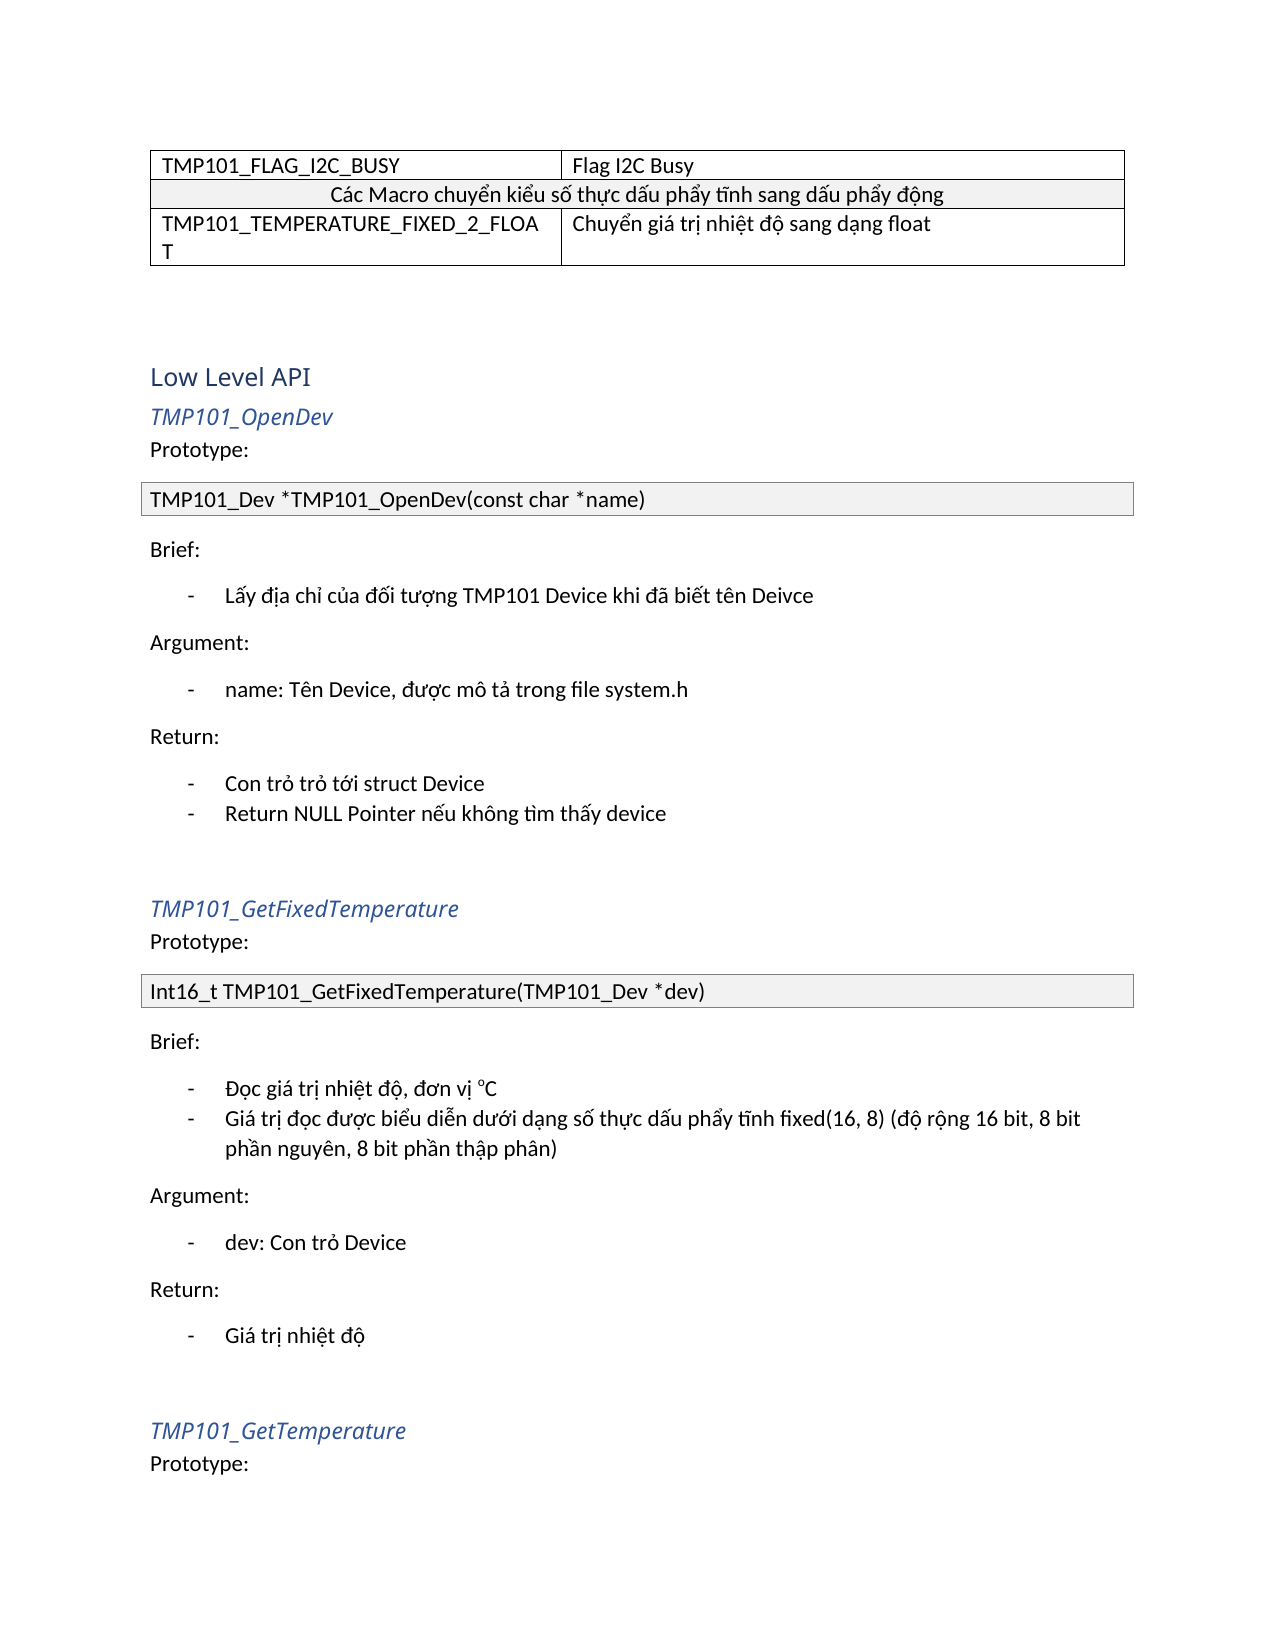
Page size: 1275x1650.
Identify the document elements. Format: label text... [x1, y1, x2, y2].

text Prototype: [150, 1449, 1125, 1477]
subtitle TMP101_GetFixedTemperature [150, 893, 1125, 924]
table_cell Flag I2C Busy [562, 151, 1124, 179]
list Giá trị nhiệt độ [187, 1322, 1125, 1349]
text Argument: [150, 1181, 1125, 1209]
table_cell Các Macro chuyển kiểu số thực dấu phẩy tĩnh sang dấu phẩy động [151, 180, 1124, 208]
table_cell TMP101_TEMPERATURE_FIXED_2_FLOAT [151, 209, 561, 265]
text Return: [150, 722, 1125, 750]
list Giá trị đọc được biểu diễn dưới dạng số thực dấu phẩy tĩnh fixed(16, 8) (độ rộng 16 bit, 8 bit phần nguyên, 8 bit phần thập phân) [187, 1104, 1125, 1162]
text TMP101_Dev *TMP101_OpenDev(const char *name) [142, 483, 1133, 515]
text Int16_t TMP101_GetFixedTemperature(TMP101_Dev *dev) [142, 975, 1133, 1007]
list Return NULL Pointer nếu không tìm thấy device [187, 799, 1125, 827]
subtitle TMP101_GetTemperature [150, 1415, 1125, 1447]
text Return: [150, 1275, 1125, 1303]
text Brief: [150, 1027, 1125, 1055]
table_cell Chuyển giá trị nhiệt độ sang dạng float [562, 209, 1124, 265]
subtitle Low Level API [150, 360, 1125, 394]
list Lấy địa chỉ của đối tượng TMP101 Device khi đã biết tên Deivce [187, 582, 1125, 609]
text Prototype: [150, 927, 1125, 955]
list Con trỏ trỏ tới struct Device [187, 769, 1125, 797]
list dev: Con trỏ Device [187, 1228, 1125, 1256]
subtitle TMP101_OpenDev [150, 401, 1125, 432]
text Argument: [150, 628, 1125, 656]
list name: Tên Device, được mô tả trong file system.h [187, 675, 1125, 703]
text Prototype: [150, 435, 1125, 463]
table_cell TMP101_FLAG_I2C_BUSY [151, 151, 561, 179]
list Đọc giá trị nhiệt độ, đơn vị oC [187, 1074, 1125, 1102]
text Brief: [150, 535, 1125, 563]
